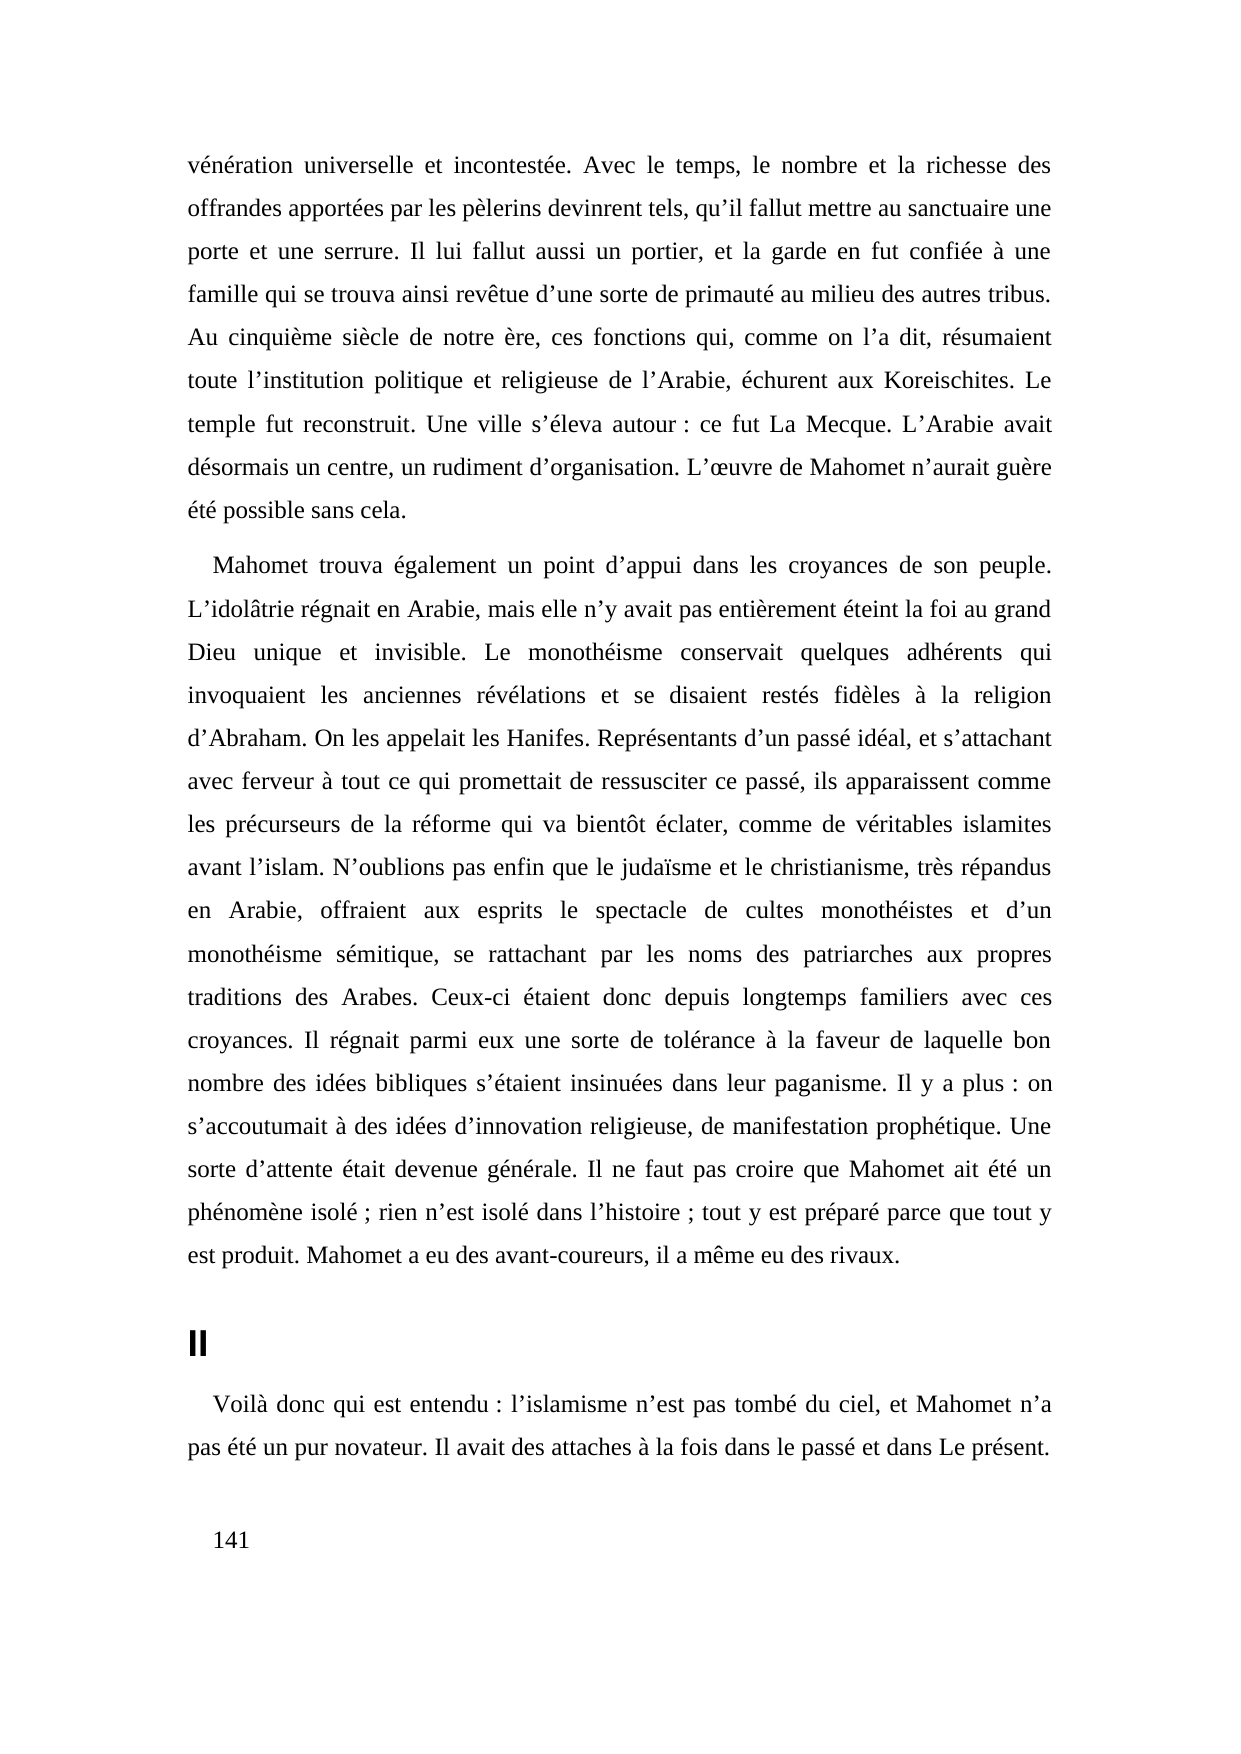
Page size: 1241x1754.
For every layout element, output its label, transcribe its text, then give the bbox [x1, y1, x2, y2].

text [187, 150, 1053, 524]
subtitle II [187, 1321, 1053, 1364]
text Mahomet trouva également un point d’appui dans les croyances de son peuple. L’idolâtrie régnait en Arabie, mais elle n’y avait pas entièrement éteint la foi au grand Dieu unique et invisible. Le monothéisme conservait quelques adhérents qui invoquaient les anciennes révélations et se disaient restés fidèles à la religion d’Abraham. On les appelait les Hanifes. Représentants d’un passé idéal, et s’attachant avec ferveur à tout ce qui promettait de ressusciter ce passé, ils apparaissent comme les précurseurs de la réforme qui va bientôt éclater, comme de véritables islamites avant l’islam. N’oublions pas enfin que le judaïsme et le christianisme, très répandus en Arabie, offraient aux esprits le spectacle de cultes monothéistes et d’un monothéisme sémitique, se rattachant par les noms des patriarches aux propres traditions des Arabes. Ceux-ci étaient donc depuis longtemps familiers avec ces croyances. Il régnait parmi eux une sorte de tolérance à la faveur de laquelle bon nombre des idées bibliques s’étaient insinuées dans leur paganisme. Il y a plus : on s’accoutumait à des idées d’innovation religieuse, de manifestation prophétique. Une sorte d’attente était devenue générale. Il ne faut pas croire que Mahomet ait été un phénomène isolé ; rien n’est isolé dans l’histoire ; tout y est préparé parce que tout y est produit. Mahomet a eu des avant-coureurs, il a même eu des rivaux. [187, 551, 1053, 1269]
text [187, 1389, 1053, 1461]
